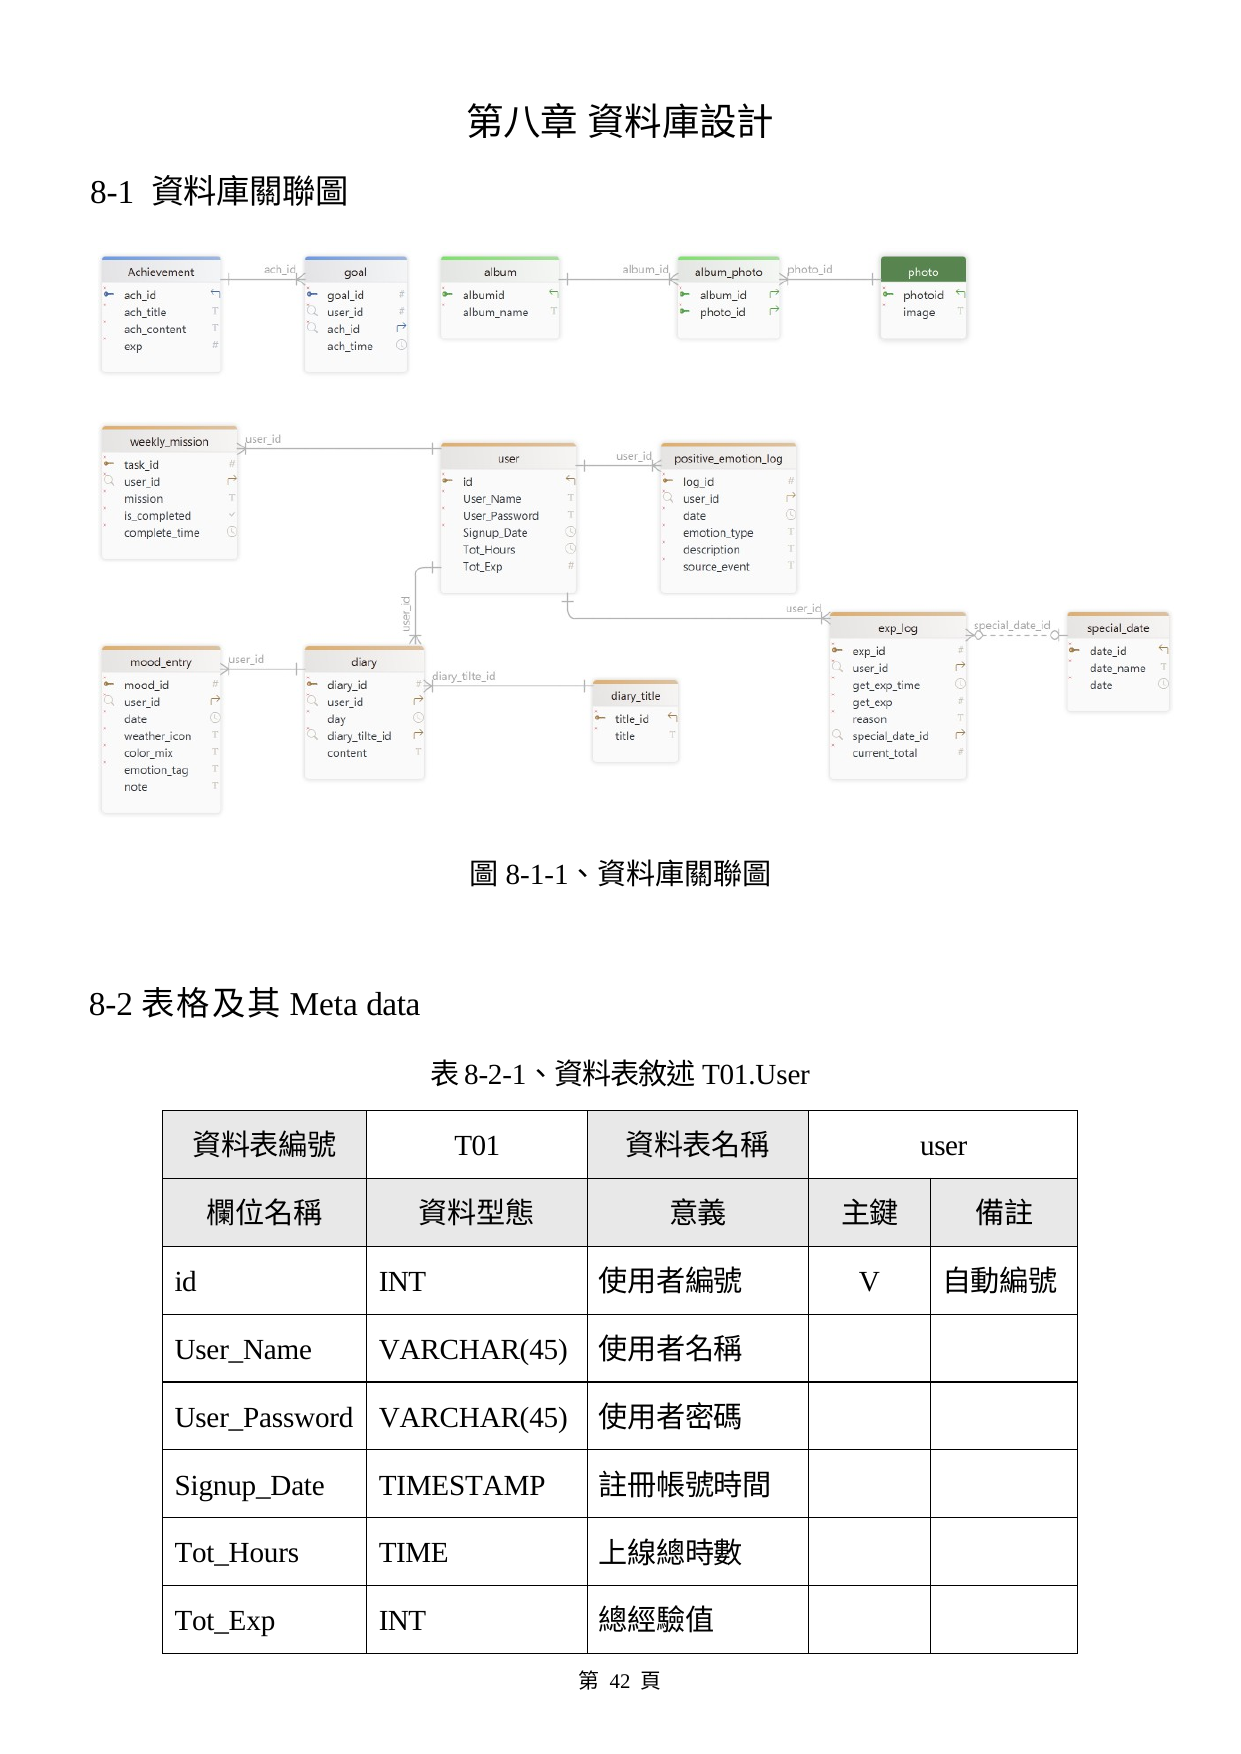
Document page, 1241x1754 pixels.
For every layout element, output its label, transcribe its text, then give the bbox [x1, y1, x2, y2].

table_cell 意義 [588, 1179, 808, 1246]
table_cell 註冊帳號時間 [588, 1450, 808, 1517]
table_cell 欄位名稱 [163, 1179, 366, 1246]
table_cell 資料型態 [367, 1179, 587, 1246]
table_cell VARCHAR(45) [367, 1315, 587, 1381]
table_cell 備註 [931, 1179, 1077, 1246]
table_cell Tot_Hours [163, 1518, 366, 1585]
table_cell [809, 1383, 930, 1449]
table_cell [931, 1450, 1077, 1517]
table_header 資料表編號 [163, 1111, 366, 1178]
table_cell V [809, 1247, 930, 1313]
table_header 資料表名稱 [588, 1111, 808, 1178]
text 表 8-2-1、資料表敘述 T01.User [59, 1053, 1181, 1093]
table_cell [809, 1315, 930, 1381]
table_cell [931, 1586, 1077, 1653]
table_cell TIME [367, 1518, 587, 1585]
table_cell VARCHAR(45) [367, 1383, 587, 1449]
subtitle 資料庫關聯圖 [44, 168, 394, 214]
table_cell 總經驗值 [588, 1586, 808, 1653]
table_cell INT [367, 1247, 587, 1313]
subtitle 表格及其Meta data [89, 979, 1181, 1025]
table_cell 自動編號 [931, 1247, 1077, 1313]
table_cell TIMESTAMP [367, 1450, 587, 1517]
table_cell INT [367, 1586, 587, 1653]
table_cell [809, 1518, 930, 1585]
table_cell Tot_Exp [163, 1586, 366, 1653]
table_cell User_Name [163, 1315, 366, 1381]
table_cell User_Password [163, 1383, 366, 1449]
text 圖 8-1-1、資料庫關聯圖 [59, 279, 1181, 893]
table_cell 使用者密碼 [588, 1383, 808, 1449]
table_cell 上線總時數 [588, 1518, 808, 1585]
table_cell id [163, 1247, 366, 1313]
table_cell [931, 1315, 1077, 1381]
table_cell [931, 1383, 1077, 1449]
table_header T01 [367, 1111, 587, 1178]
table_cell 主鍵 [809, 1179, 930, 1246]
subtitle 第八章 資料庫設計 [59, 95, 1181, 146]
table_header user [809, 1111, 1077, 1178]
table_cell [809, 1450, 930, 1517]
table_cell 使用者編號 [588, 1247, 808, 1313]
picture [97, 248, 1174, 279]
table_cell Signup_Date [163, 1450, 366, 1517]
table_cell [809, 1586, 930, 1653]
table_cell [931, 1518, 1077, 1585]
table_cell 使用者名稱 [588, 1315, 808, 1381]
